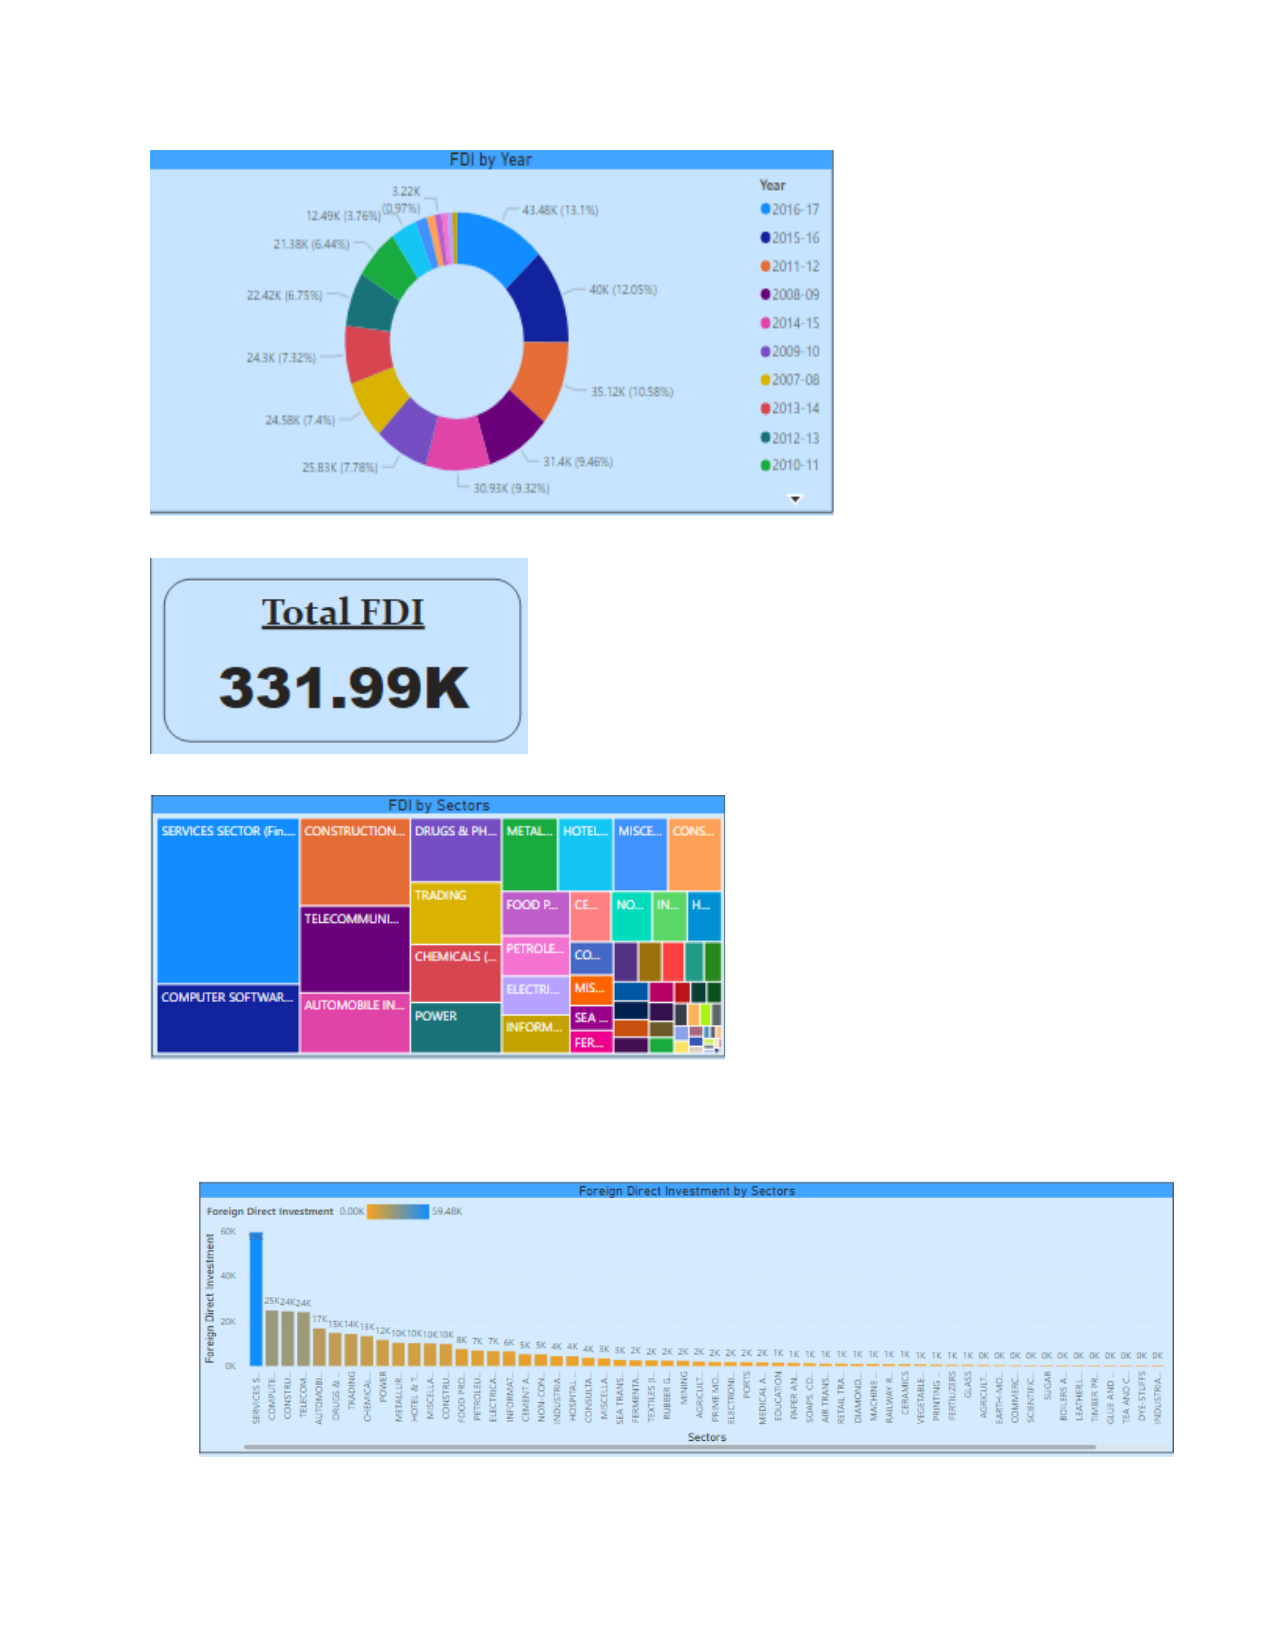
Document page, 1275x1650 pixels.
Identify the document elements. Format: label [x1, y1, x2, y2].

picture [198, 1181, 1174, 1457]
picture [150, 150, 834, 516]
picture [150, 558, 529, 754]
picture [150, 795, 725, 1060]
